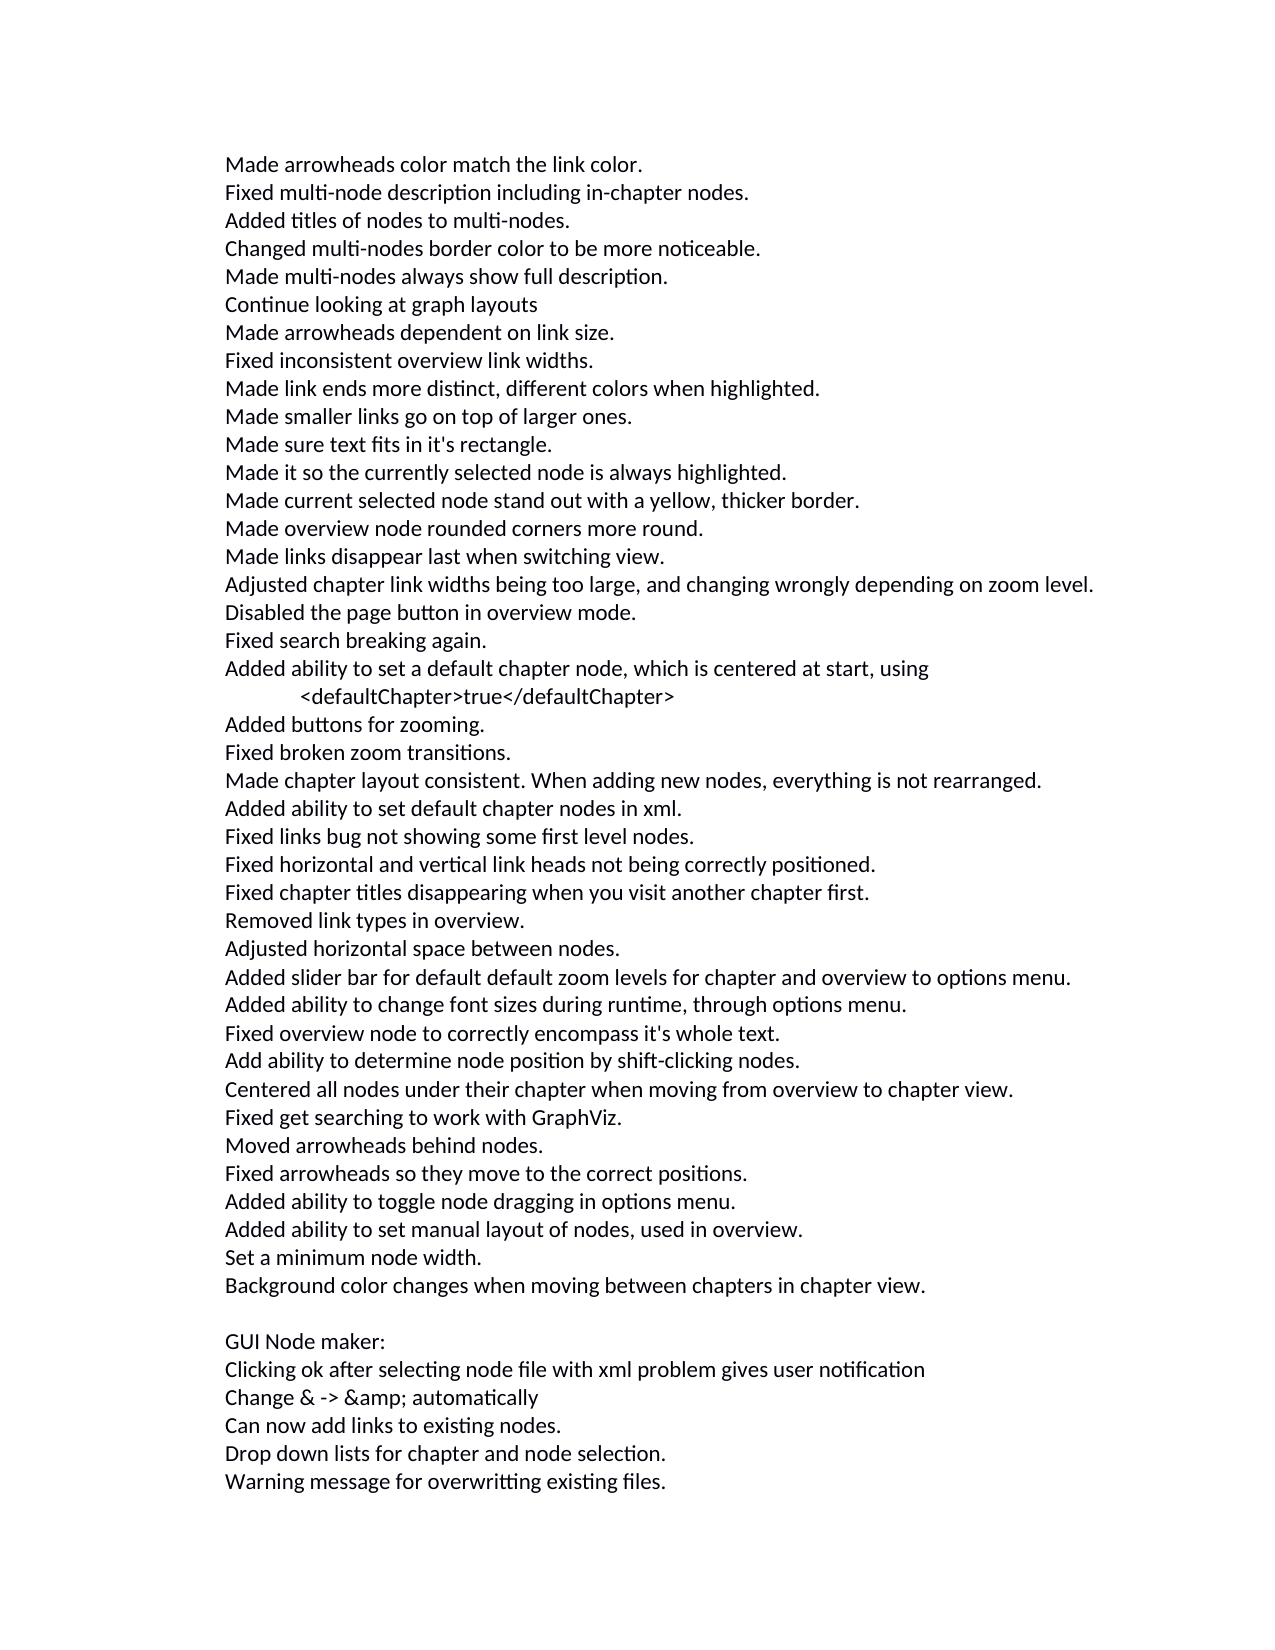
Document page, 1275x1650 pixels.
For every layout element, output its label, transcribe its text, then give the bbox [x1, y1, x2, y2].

text Fixed chapter titles disappearing when you visit another chapter first. [225, 878, 1125, 907]
text Added slider bar for default default zoom levels for chapter and overview to options menu. [225, 963, 1125, 991]
text Change & -> &amp; automatically [225, 1383, 1125, 1411]
text Background color changes when moving between chapters in chapter view. [225, 1271, 1125, 1299]
text Continue looking at graph layouts [225, 290, 1125, 318]
text Made smaller links go on top of larger ones. [225, 402, 1125, 430]
text Add ability to determine node position by shift-clicking nodes. [225, 1047, 1125, 1075]
text Drop down lists for chapter and node selection. [225, 1439, 1125, 1467]
text Centered all nodes under their chapter when moving from overview to chapter view. [225, 1075, 1125, 1103]
text Added buttons for zooming. [225, 710, 1125, 738]
text Made it so the currently selected node is always highlighted. [225, 458, 1125, 486]
text Moved arrowheads behind nodes. [225, 1131, 1125, 1159]
text Fixed broken zoom transitions. [225, 738, 1125, 766]
text Removed link types in overview. [225, 907, 1125, 934]
text Made arrowheads dependent on link size. [225, 318, 1125, 346]
text Added ability to toggle node dragging in options menu. [225, 1187, 1125, 1215]
text Added ability to set manual layout of nodes, used in overview. [225, 1215, 1125, 1243]
text Fixed multi-node description including in-chapter nodes. [225, 178, 1125, 206]
text Made multi-nodes always show full description. [225, 262, 1125, 290]
text Made current selected node stand out with a yellow, thicker border. [225, 486, 1125, 514]
text Fixed horizontal and vertical link heads not being correctly positioned. [225, 851, 1125, 878]
text Made overview node rounded corners more round. [225, 514, 1125, 542]
text Warning message for overwritting existing files. [225, 1467, 1125, 1495]
text Fixed arrowheads so they move to the correct positions. [225, 1159, 1125, 1187]
text Can now add links to existing nodes. [225, 1411, 1125, 1439]
text Added ability to set default chapter nodes in xml. [225, 794, 1125, 822]
text Fixed overview node to correctly encompass it's whole text. [225, 1019, 1125, 1047]
text Adjusted horizontal space between nodes. [225, 934, 1125, 963]
text Made arrowheads color match the link color. [225, 150, 1125, 178]
text Fixed get searching to work with GraphViz. [225, 1103, 1125, 1131]
text GUI Node maker: [225, 1327, 1125, 1355]
text Added titles of nodes to multi-nodes. [225, 206, 1125, 234]
text Adjusted chapter link widths being too large, and changing wrongly depending on zoom level. [225, 570, 1125, 598]
text Added ability to change font sizes during runtime, through options menu. [225, 991, 1125, 1019]
text Added ability to set a default chapter node, which is centered at start, using <defaultChapter>true</defaultChapter> [225, 654, 1125, 710]
text Fixed inconsistent overview link widths. [225, 346, 1125, 374]
text Made link ends more distinct, different colors when highlighted. [225, 374, 1125, 402]
text Fixed links bug not showing some first level nodes. [225, 822, 1125, 851]
text Set a minimum node width. [225, 1243, 1125, 1271]
text Made links disappear last when switching view. [225, 542, 1125, 570]
text Made chapter layout consistent. When adding new nodes, everything is not rearranged. [225, 766, 1125, 794]
text Clicking ok after selecting node file with xml problem gives user notification [225, 1355, 1125, 1383]
text Disabled the page button in overview mode. [225, 598, 1125, 626]
text Changed multi-nodes border color to be more noticeable. [225, 234, 1125, 262]
text Fixed search breaking again. [225, 626, 1125, 654]
text Made sure text fits in it's rectangle. [225, 430, 1125, 458]
